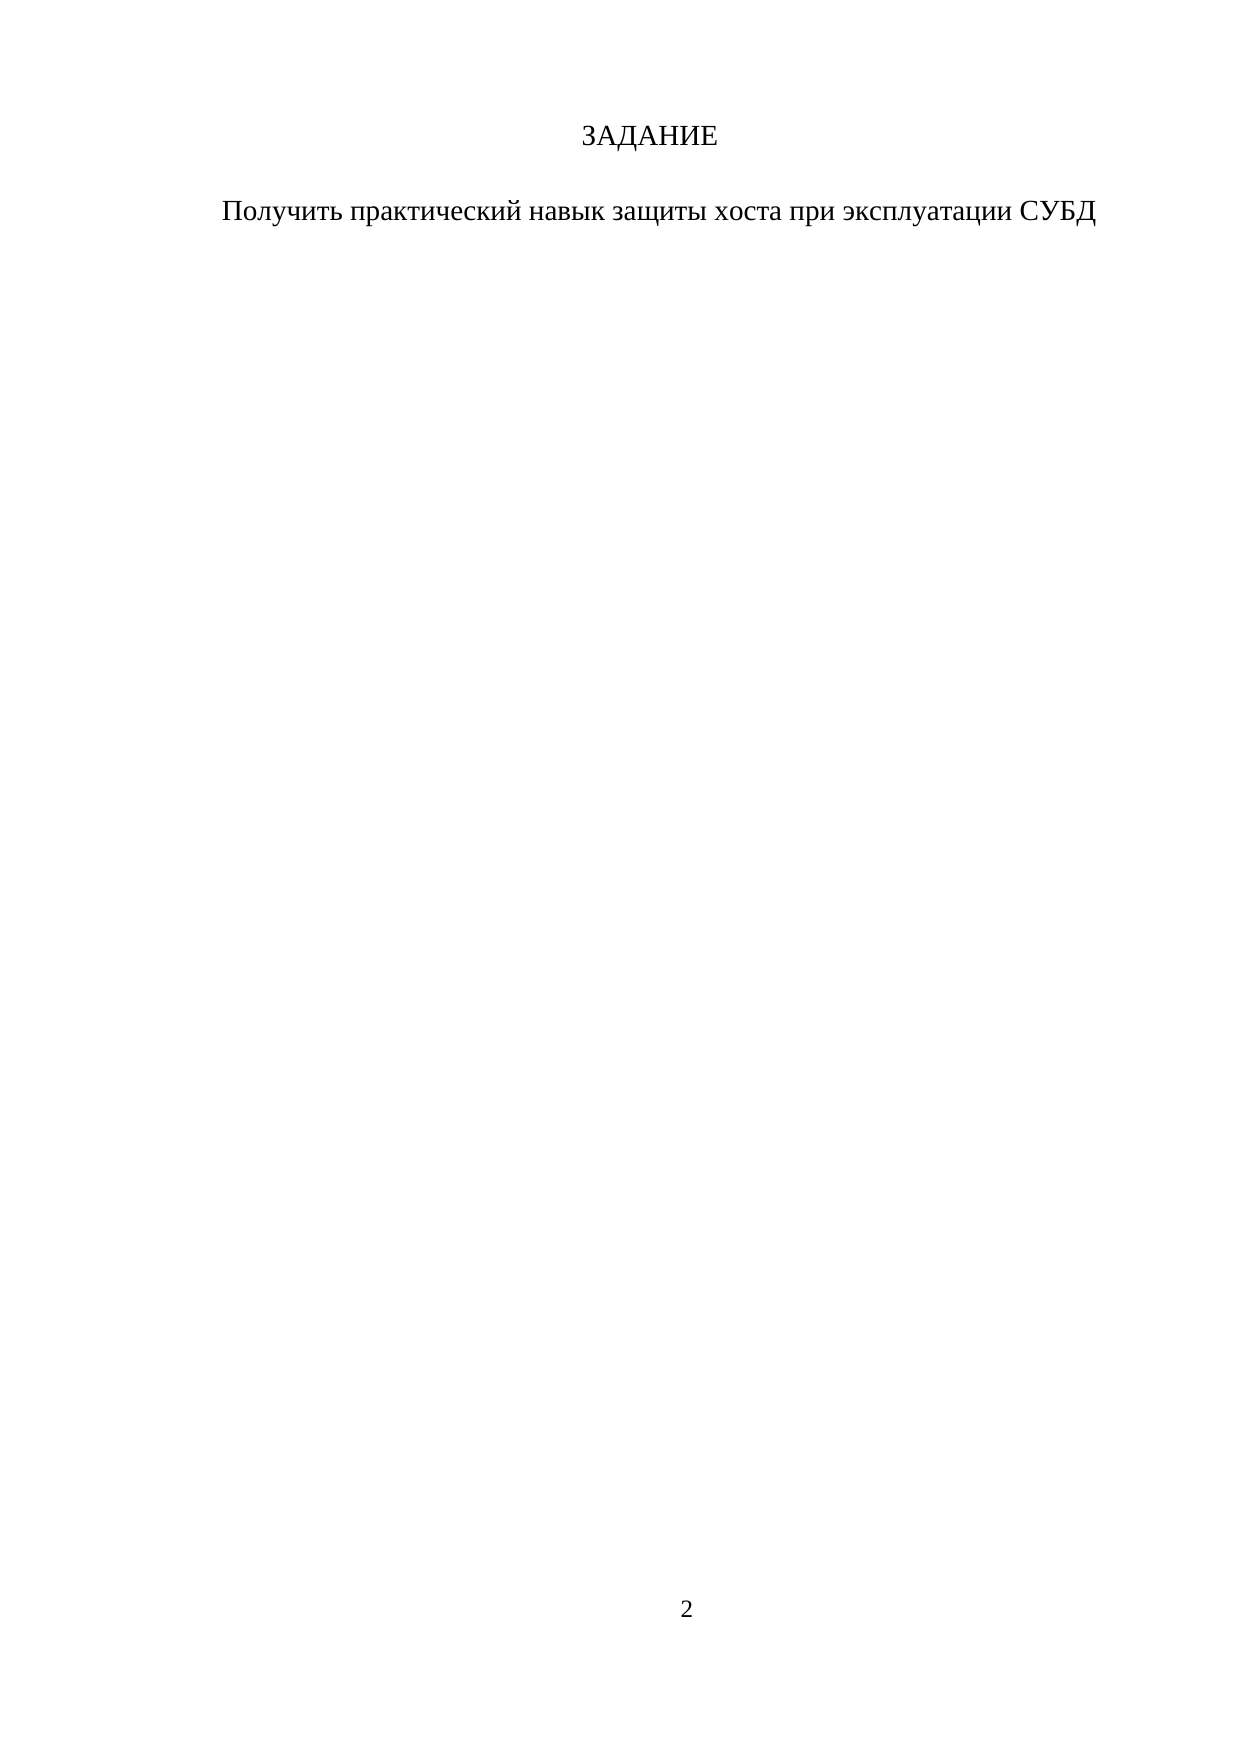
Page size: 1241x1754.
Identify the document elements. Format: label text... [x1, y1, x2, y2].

subtitle Задание [148, 118, 1152, 152]
text Получить практический навык защиты хоста при эксплуатации СУБД [148, 193, 1152, 227]
